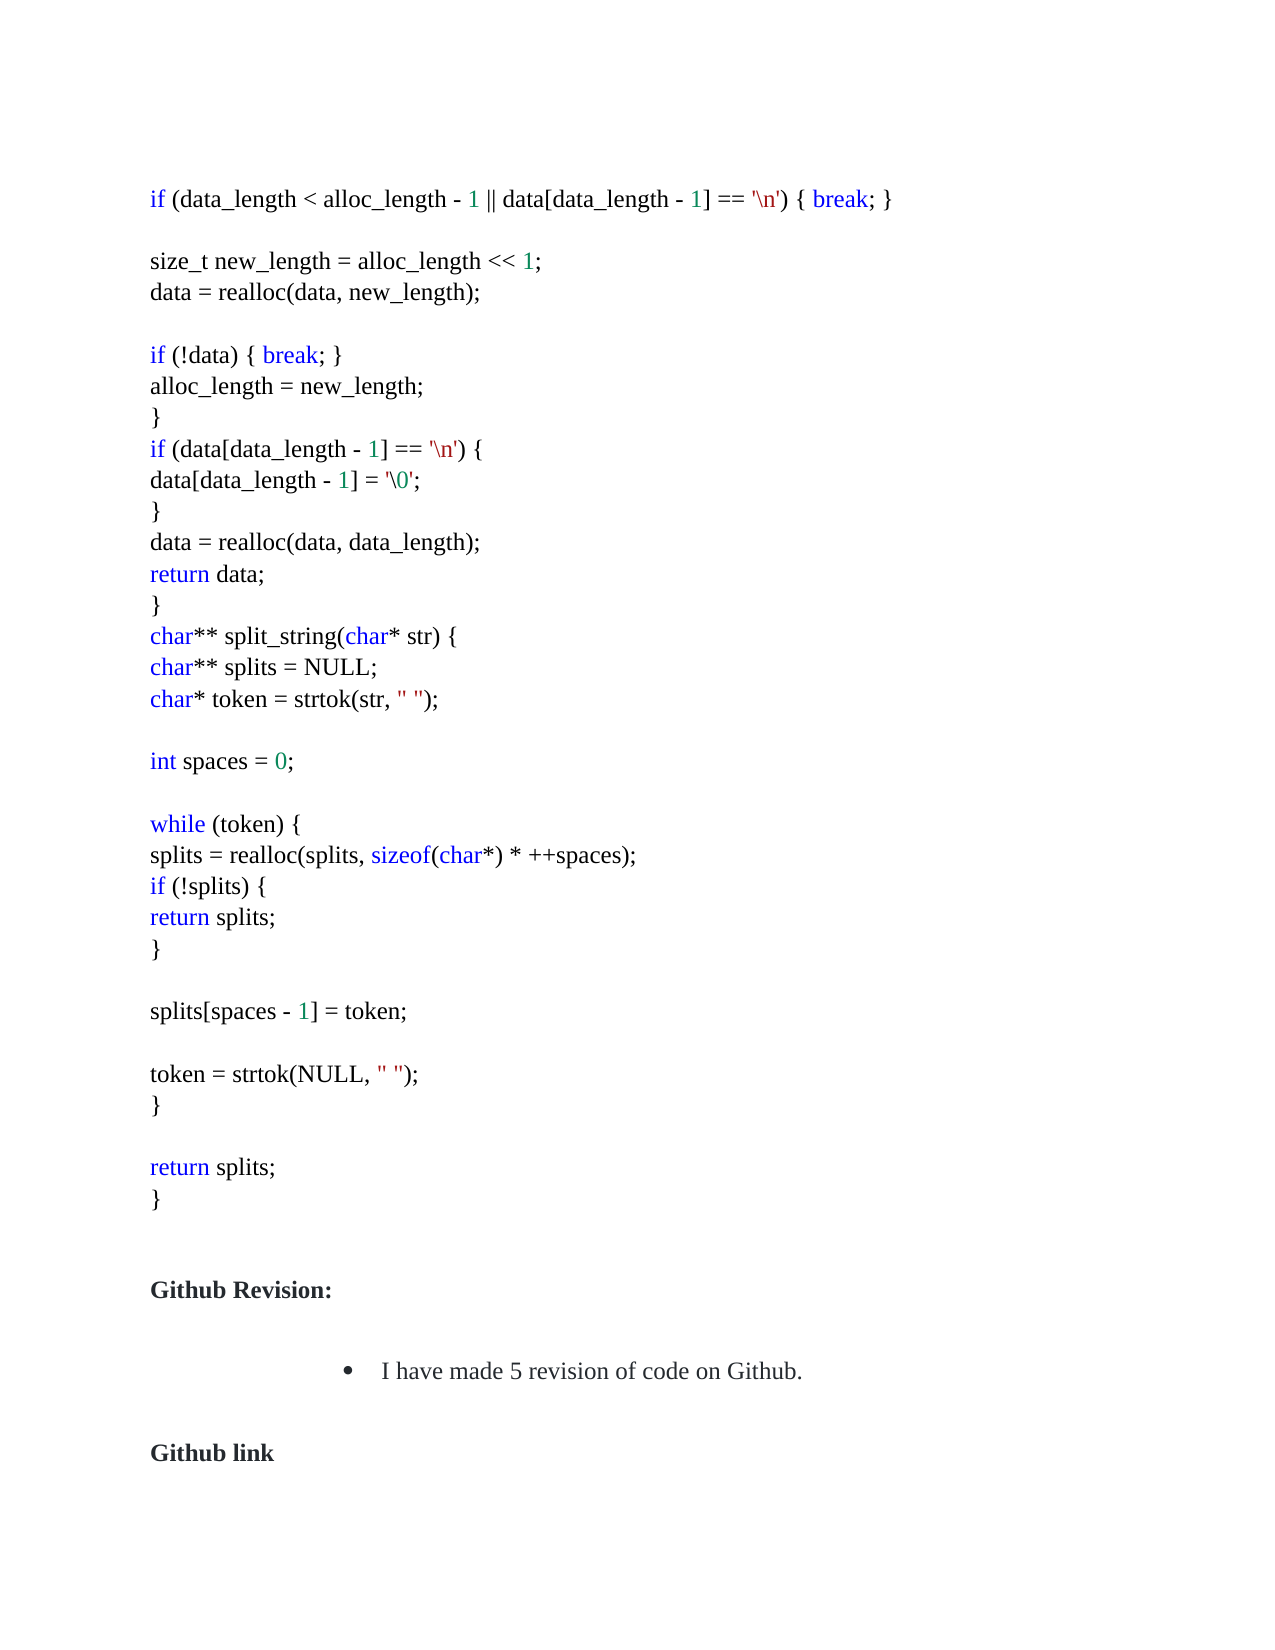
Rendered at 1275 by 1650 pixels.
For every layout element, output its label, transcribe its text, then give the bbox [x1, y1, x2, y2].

text data[data_length - 1] = '\0'; [150, 462, 1125, 494]
text return splits; [150, 900, 1125, 931]
text } [150, 400, 1125, 431]
text if (data[data_length - 1] == '\n') { [150, 431, 1125, 462]
text alloc_length = new_length; [150, 369, 1125, 400]
text while (token) { [150, 806, 1125, 837]
text } [150, 587, 1125, 619]
text if (data_length < alloc_length - 1 || data[data_length - 1] == '\n') { break; } [150, 181, 1125, 212]
text return splits; [150, 1150, 1125, 1181]
text char* token = strtok(str, " "); [150, 681, 1125, 712]
text } [150, 494, 1125, 525]
text int spaces = 0; [150, 744, 1125, 775]
text splits = realloc(splits, sizeof(char*) * ++spaces); [150, 837, 1125, 869]
text Github Revision: [150, 1275, 1125, 1304]
text if (!splits) { [150, 869, 1125, 900]
text char** split_string(char* str) { [150, 619, 1125, 650]
text Github link [150, 1438, 1125, 1467]
text splits[spaces - 1] = token; [150, 994, 1125, 1025]
text size_t new_length = alloc_length << 1; [150, 244, 1125, 275]
text data = realloc(data, new_length); [150, 275, 1125, 306]
text } [150, 931, 1125, 962]
text if (!data) { break; } [150, 337, 1125, 369]
text return data; [150, 556, 1125, 587]
text data = realloc(data, data_length); [150, 525, 1125, 556]
text char** splits = NULL; [150, 650, 1125, 681]
list I have made 5 revision of code on Github. [344, 1356, 1125, 1385]
text token = strtok(NULL, " "); [150, 1056, 1125, 1087]
text } [150, 1181, 1125, 1212]
text } [150, 1087, 1125, 1119]
